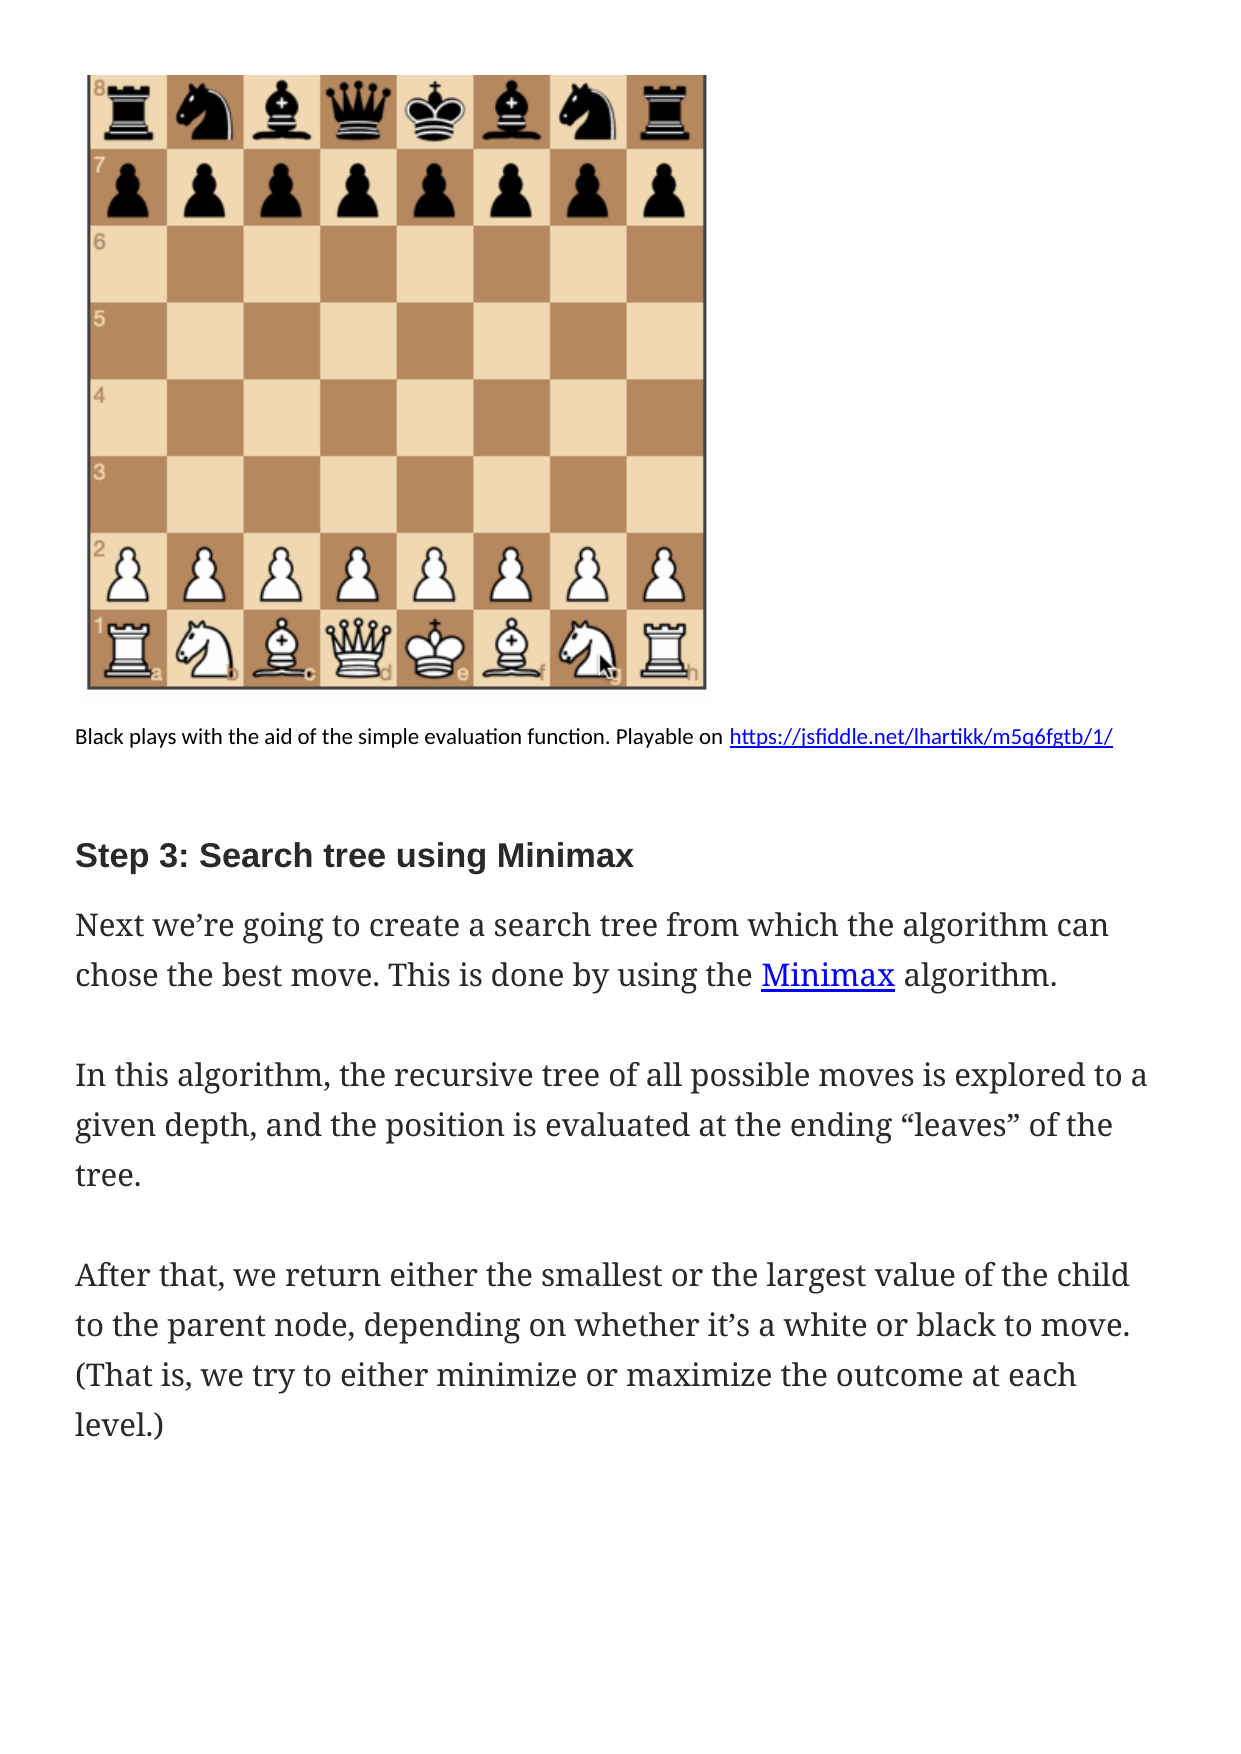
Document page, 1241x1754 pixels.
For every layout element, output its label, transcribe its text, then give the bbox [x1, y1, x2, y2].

text After that, we return either the smallest or the largest value of the child to the parent node, depending on whether it’s a white or black to move. (That is, we try to either minimize or maximize the outcome at each level.) [75, 1246, 1165, 1446]
picture [75, 75, 716, 704]
text Black plays with the aid of the simple evaluation function. Playable on https://jsfiddle.net/lhartikk/m5q6fgtb/1/ [75, 722, 1165, 750]
text In this algorithm, the recursive tree of all possible moves is explored to a given depth, and the position is evaluated at the ending “leaves” of the tree. [75, 1046, 1165, 1196]
subtitle Step 3: Search tree using Minimax [75, 831, 1165, 874]
text Next we’re going to create a search tree from which the algorithm can chose the best move. This is done by using the Minimax algorithm. [75, 896, 1165, 996]
